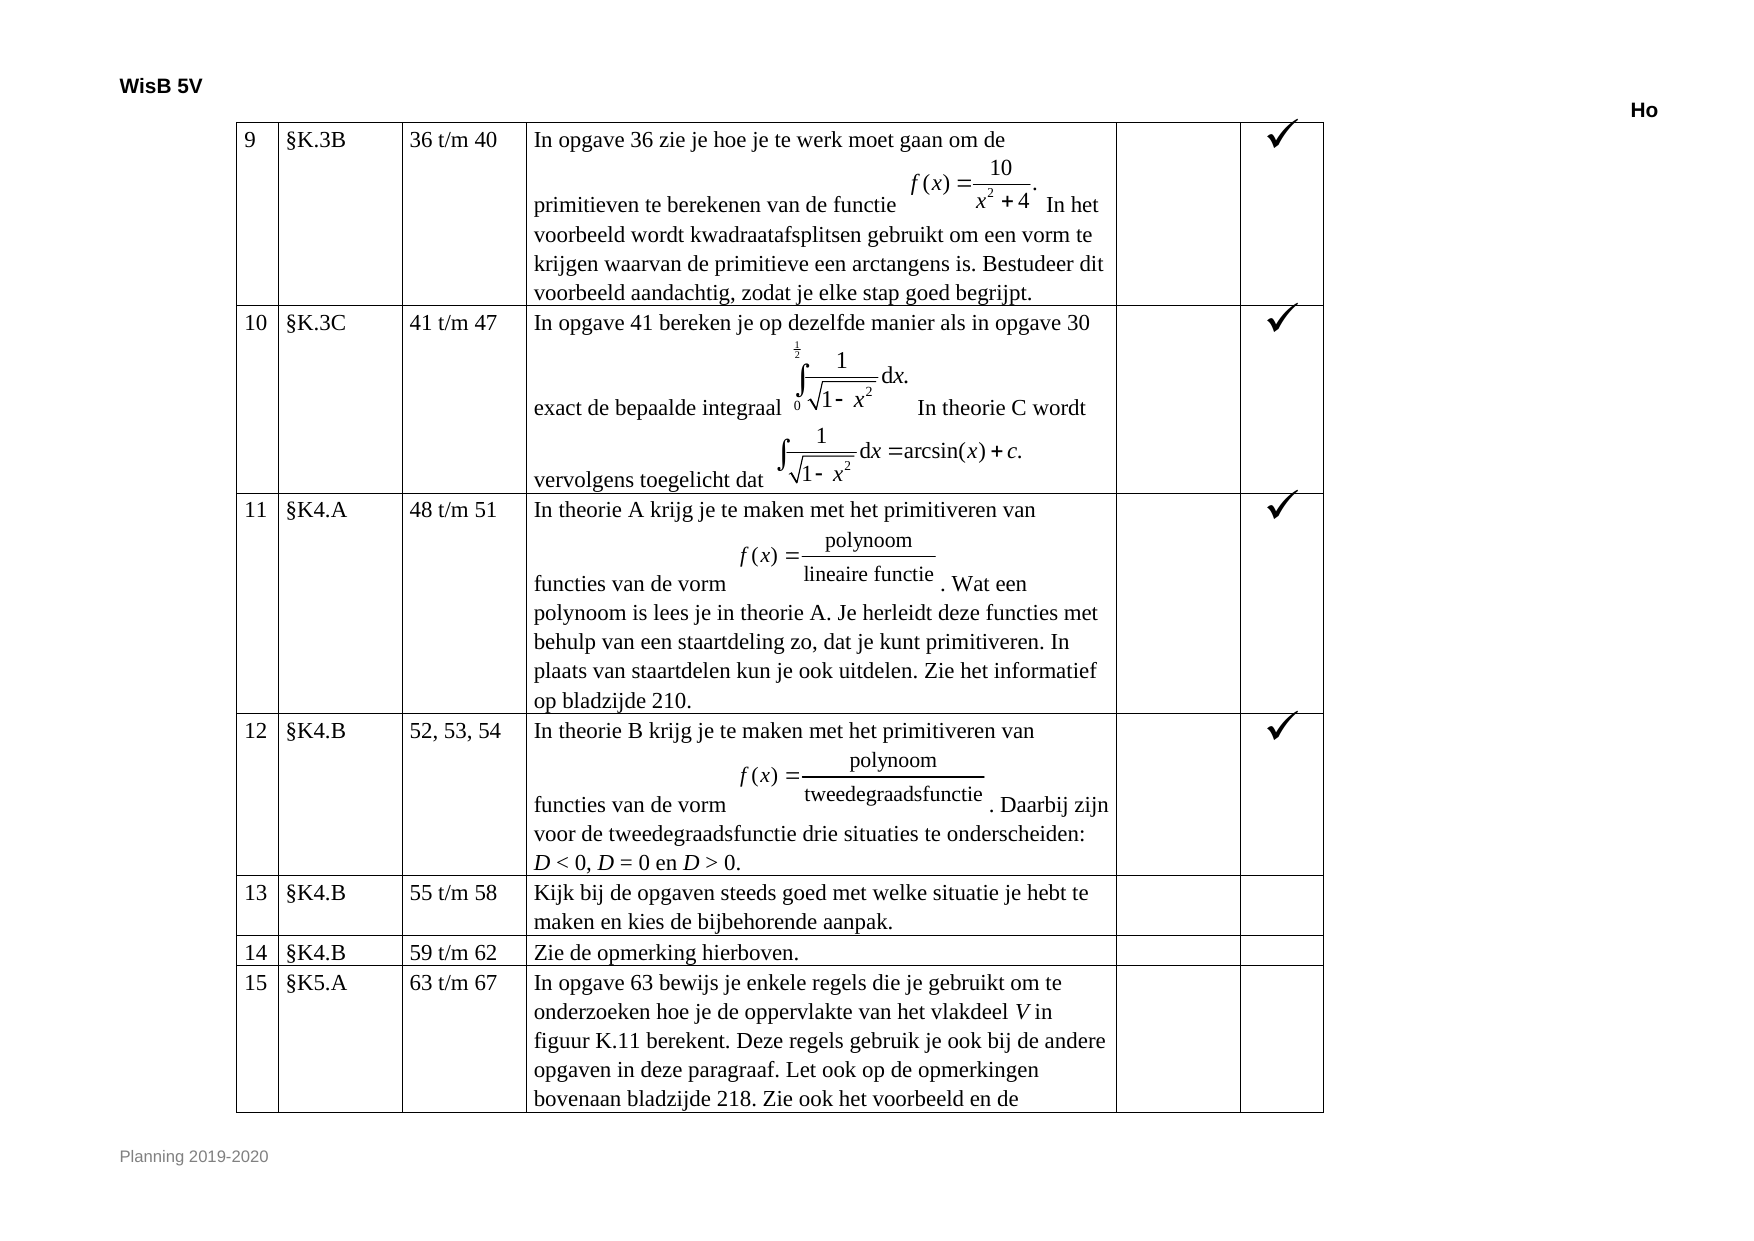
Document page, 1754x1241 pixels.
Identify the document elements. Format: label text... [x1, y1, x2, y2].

table_cell In theorie A krijg je te maken met het primitiveren van functies van de vorm . Wat een polynoom is lees je in theorie A. Je herleidt deze functies met behulp van een staartdeling zo, dat je kunt primitiveren. In plaats van staartdelen kun je ook uitdelen. Zie het informatief op bladzijde 210. [527, 494, 1116, 713]
table_cell [1241, 966, 1323, 1112]
table_cell In theorie B krijg je te maken met het primitiveren van functies van de vorm . Daarbij zijn voor de tweedegraadsfunctie drie situaties te onderscheiden: D < 0, D = 0 en D > 0. [527, 714, 1116, 875]
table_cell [527, 966, 1116, 1112]
table_cell [1117, 876, 1240, 935]
table_cell Zie de opmerking hierboven. [527, 936, 1116, 965]
table_header In opgave 36 zie je hoe je te werk moet gaan om de primitieven te berekenen van de functie In het voorbeeld wordt kwadraatafsplitsen gebruikt om een vorm te krijgen waarvan de primitieve een arctangens is. Bestudeer dit voorbeeld aandachtig, zodat je elke stap goed begrijpt. [527, 123, 1116, 305]
table_cell 52, 53, 54 [403, 714, 526, 875]
table_cell 41 t/m 47 [403, 306, 526, 492]
table_cell [1117, 714, 1240, 875]
table_cell 63 t/m 67 [403, 966, 526, 1112]
table_cell 12 [237, 714, 278, 875]
table_header 9 [237, 123, 278, 305]
table_cell [1117, 306, 1240, 492]
table_header [1241, 123, 1323, 305]
table_cell 48 t/m 51 [403, 494, 526, 713]
table_cell §K4.B [279, 714, 402, 875]
table_cell §K.3C [279, 306, 402, 492]
table_cell [1241, 494, 1323, 713]
table_header §K.3B [279, 123, 402, 305]
table_cell [1117, 936, 1240, 965]
table_cell [1241, 876, 1323, 935]
table_cell [1117, 966, 1240, 1112]
table_cell 59 t/m 62 [403, 936, 526, 965]
table_cell [1241, 936, 1323, 965]
table_cell [1241, 714, 1323, 875]
table_cell §K4.A [279, 494, 402, 713]
table_cell §K4.B [279, 936, 402, 965]
table_cell 55 t/m 58 [403, 876, 526, 935]
table_cell Kijk bij de opgaven steeds goed met welke situatie je hebt te maken en kies de bijbehorende aanpak. [527, 876, 1116, 935]
table_cell 10 [237, 306, 278, 492]
table_header [1117, 123, 1240, 305]
table_cell 11 [237, 494, 278, 713]
table_cell §K4.B [279, 876, 402, 935]
table_cell [1241, 306, 1323, 492]
table_cell 15 [237, 966, 278, 1112]
table_cell 14 [237, 936, 278, 965]
table_cell §K5.A [279, 966, 402, 1112]
table_cell [1117, 494, 1240, 713]
table_cell In opgave 41 bereken je op dezelfde manier als in opgave 30 exact de bepaalde integraal In theorie C wordt vervolgens toegelicht dat [527, 306, 1116, 492]
table_header 36 t/m 40 [403, 123, 526, 305]
table_cell 13 [237, 876, 278, 935]
